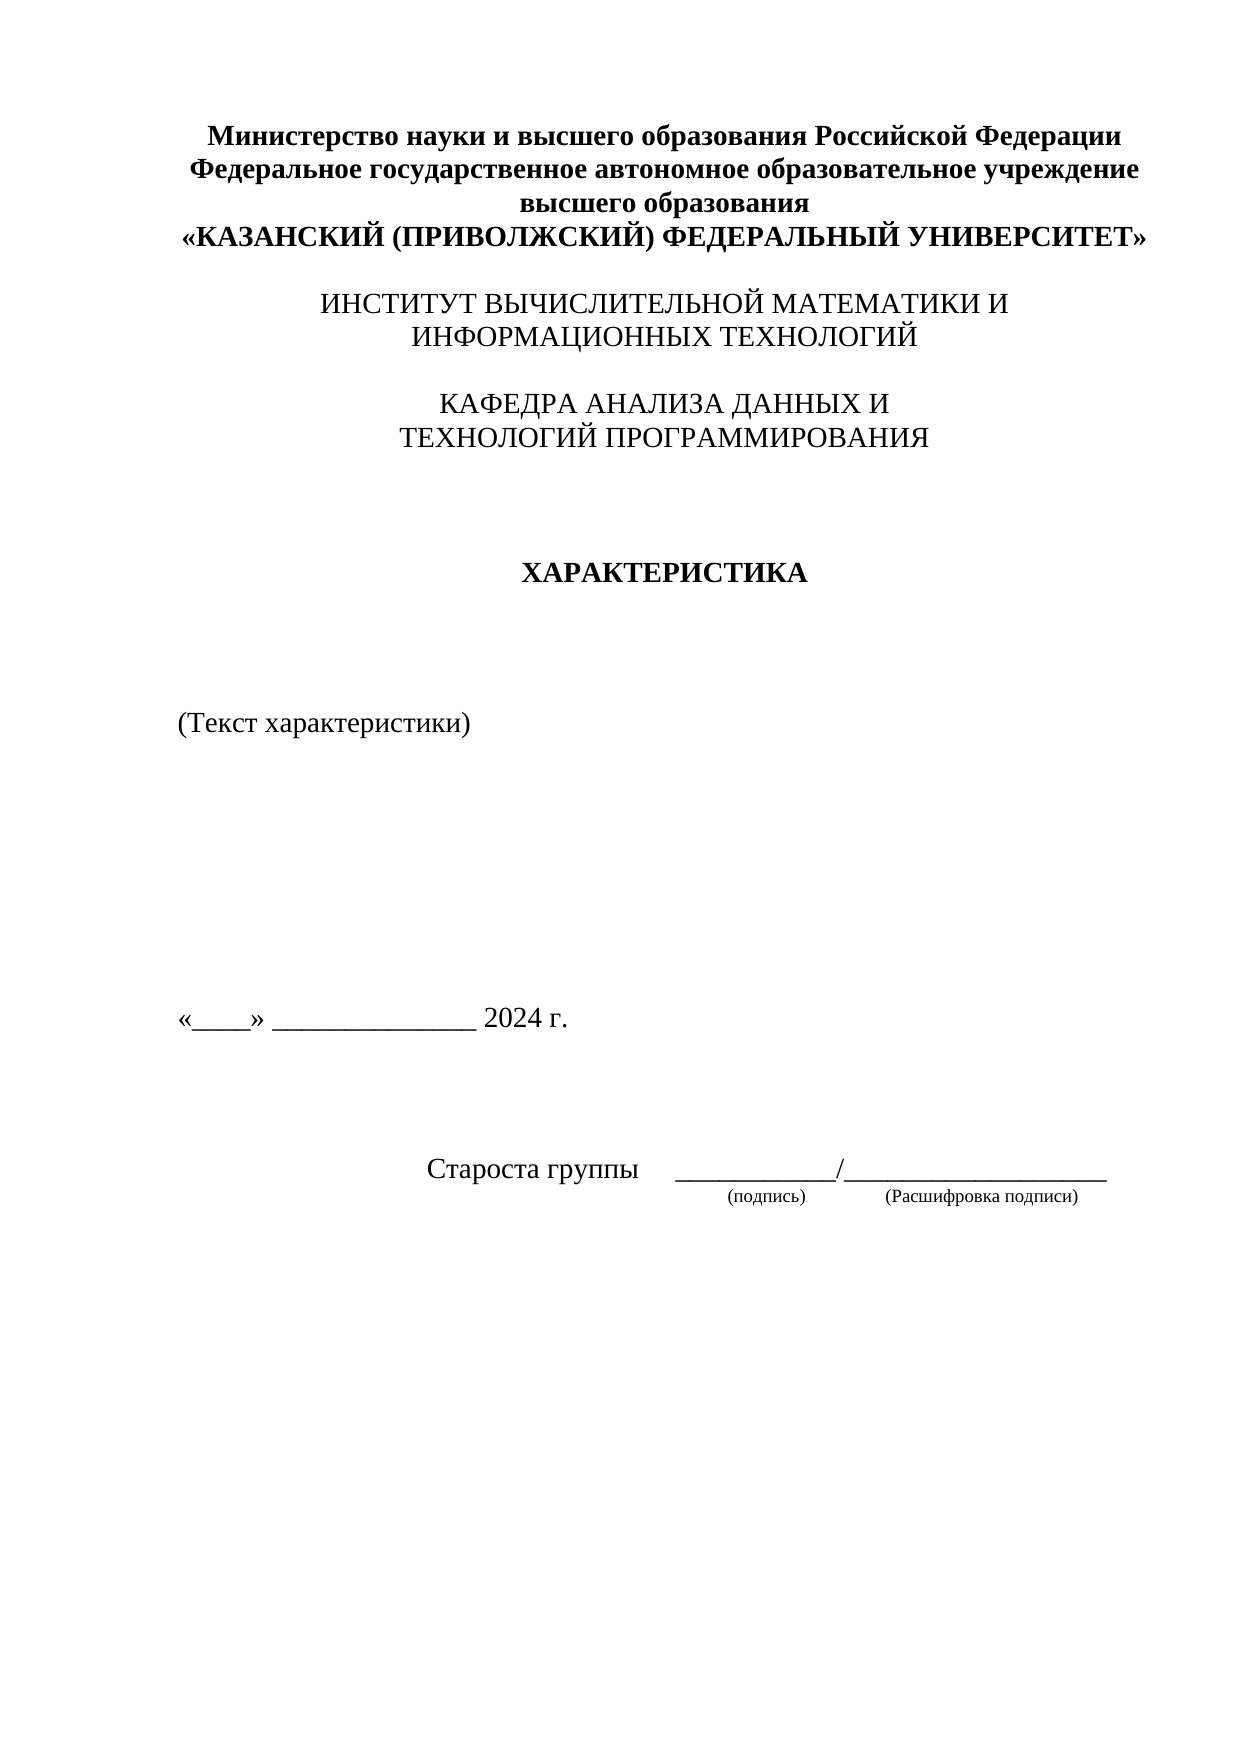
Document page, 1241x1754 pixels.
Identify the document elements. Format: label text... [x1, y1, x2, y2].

text высшего образования [177, 185, 1152, 219]
text (подпись) (Расшифровка подписи) [177, 1185, 1152, 1206]
text Министерство науки и высшего образования Российской Федерации [177, 118, 1152, 152]
text КАФЕДРА АНАЛИЗА ДАННЫХ И [177, 386, 1152, 420]
text ИНФОРМАЦИОННЫХ ТЕХНОЛОГИЙ [177, 319, 1152, 353]
text Федеральное государственное автономное образовательное учреждение [177, 152, 1152, 185]
text ТЕХНОЛОГИЙ ПРОГРАММИРОВАНИЯ [177, 420, 1152, 453]
text «КАЗАНСКИЙ (ПРИВОЛЖСКИЙ) ФЕДЕРАЛЬНЫЙ УНИВЕРСИТЕТ» [177, 219, 1152, 252]
text (Текст характеристики) [177, 706, 1152, 739]
text Староста группы ___________/__________________ [177, 1151, 1152, 1185]
text ИНСТИТУТ ВЫЧИСЛИТЕЛЬНОЙ МАТЕМАТИКИ И [177, 286, 1152, 319]
text «____» ______________ 2024 г. [177, 1000, 1152, 1034]
text ХАРАКТЕРИСТИКА [177, 555, 1152, 588]
